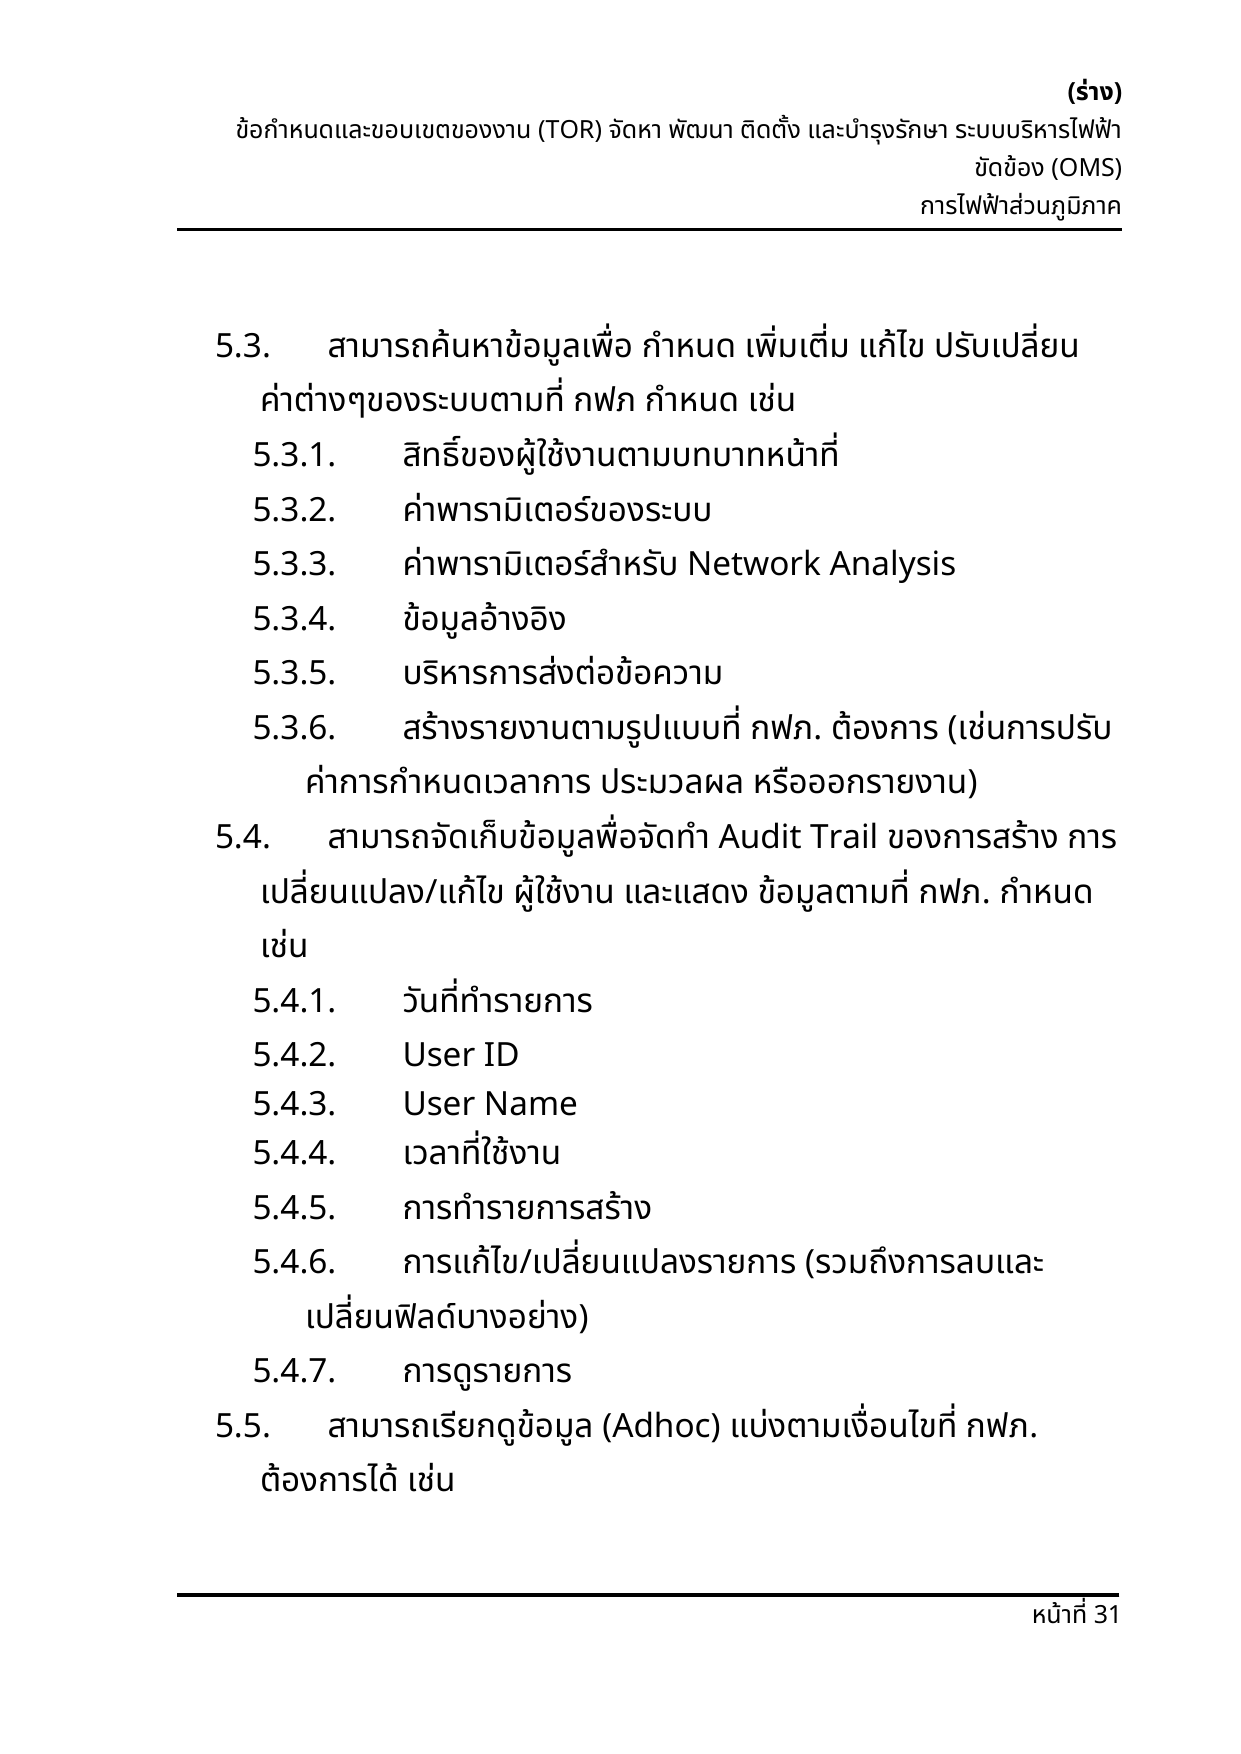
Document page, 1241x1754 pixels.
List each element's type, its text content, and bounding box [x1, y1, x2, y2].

list สามารถจัดเก็บข้อมูลพื่อจัดทำ Audit Trail ของการสร้าง การเปลี่ยนแปลง/แก้ไข ผู้ใช้งาน และแสดง ข้อมูลตามที่ กฟภ. กำหนด เช่น [215, 813, 1122, 972]
list ค่าพารามิเตอร์ของระบบ [252, 485, 1122, 536]
list การดูรายการ [252, 1347, 1122, 1398]
list วันที่ทำรายการ [252, 976, 1122, 1027]
list บริหารการส่งต่อข้อความ [252, 649, 1122, 700]
list การทำรายการสร้าง [252, 1183, 1122, 1234]
list User Name [252, 1080, 1122, 1125]
list ข้อมูลอ้างอิง [252, 594, 1122, 645]
list การแก้ไข/เปลี่ยนแปลงรายการ (รวมถึงการลบและเปลี่ยนฟิลด์บางอย่าง) [252, 1238, 1122, 1343]
list เวลาที่ใช้งาน [252, 1129, 1122, 1179]
list ค่าพารามิเตอร์สำหรับ Network Analysis [252, 540, 1122, 591]
list สามารถค้นหาข้อมูลเพื่อ กำหนด เพิ่มเตี่ม แก้ไข ปรับเปลี่ยน ค่าต่างๆของระบบตามที่ กฟภ กำหนด เช่น [215, 322, 1122, 427]
list User ID [252, 1031, 1122, 1076]
list สร้างรายงานตามรูปแบบที่ กฟภ. ต้องการ (เช่นการปรับค่าการกำหนดเวลาการ ประมวลผล หรือออกรายงาน) [252, 704, 1122, 809]
list สิทธิ์ของผู้ใช้งานตามบทบาทหน้าที่ [252, 431, 1122, 481]
list สามารถเรียกดูข้อมูล (Adhoc) แบ่งตามเงื่อนไขที่ กฟภ. ต้องการได้ เช่น [215, 1402, 1122, 1507]
